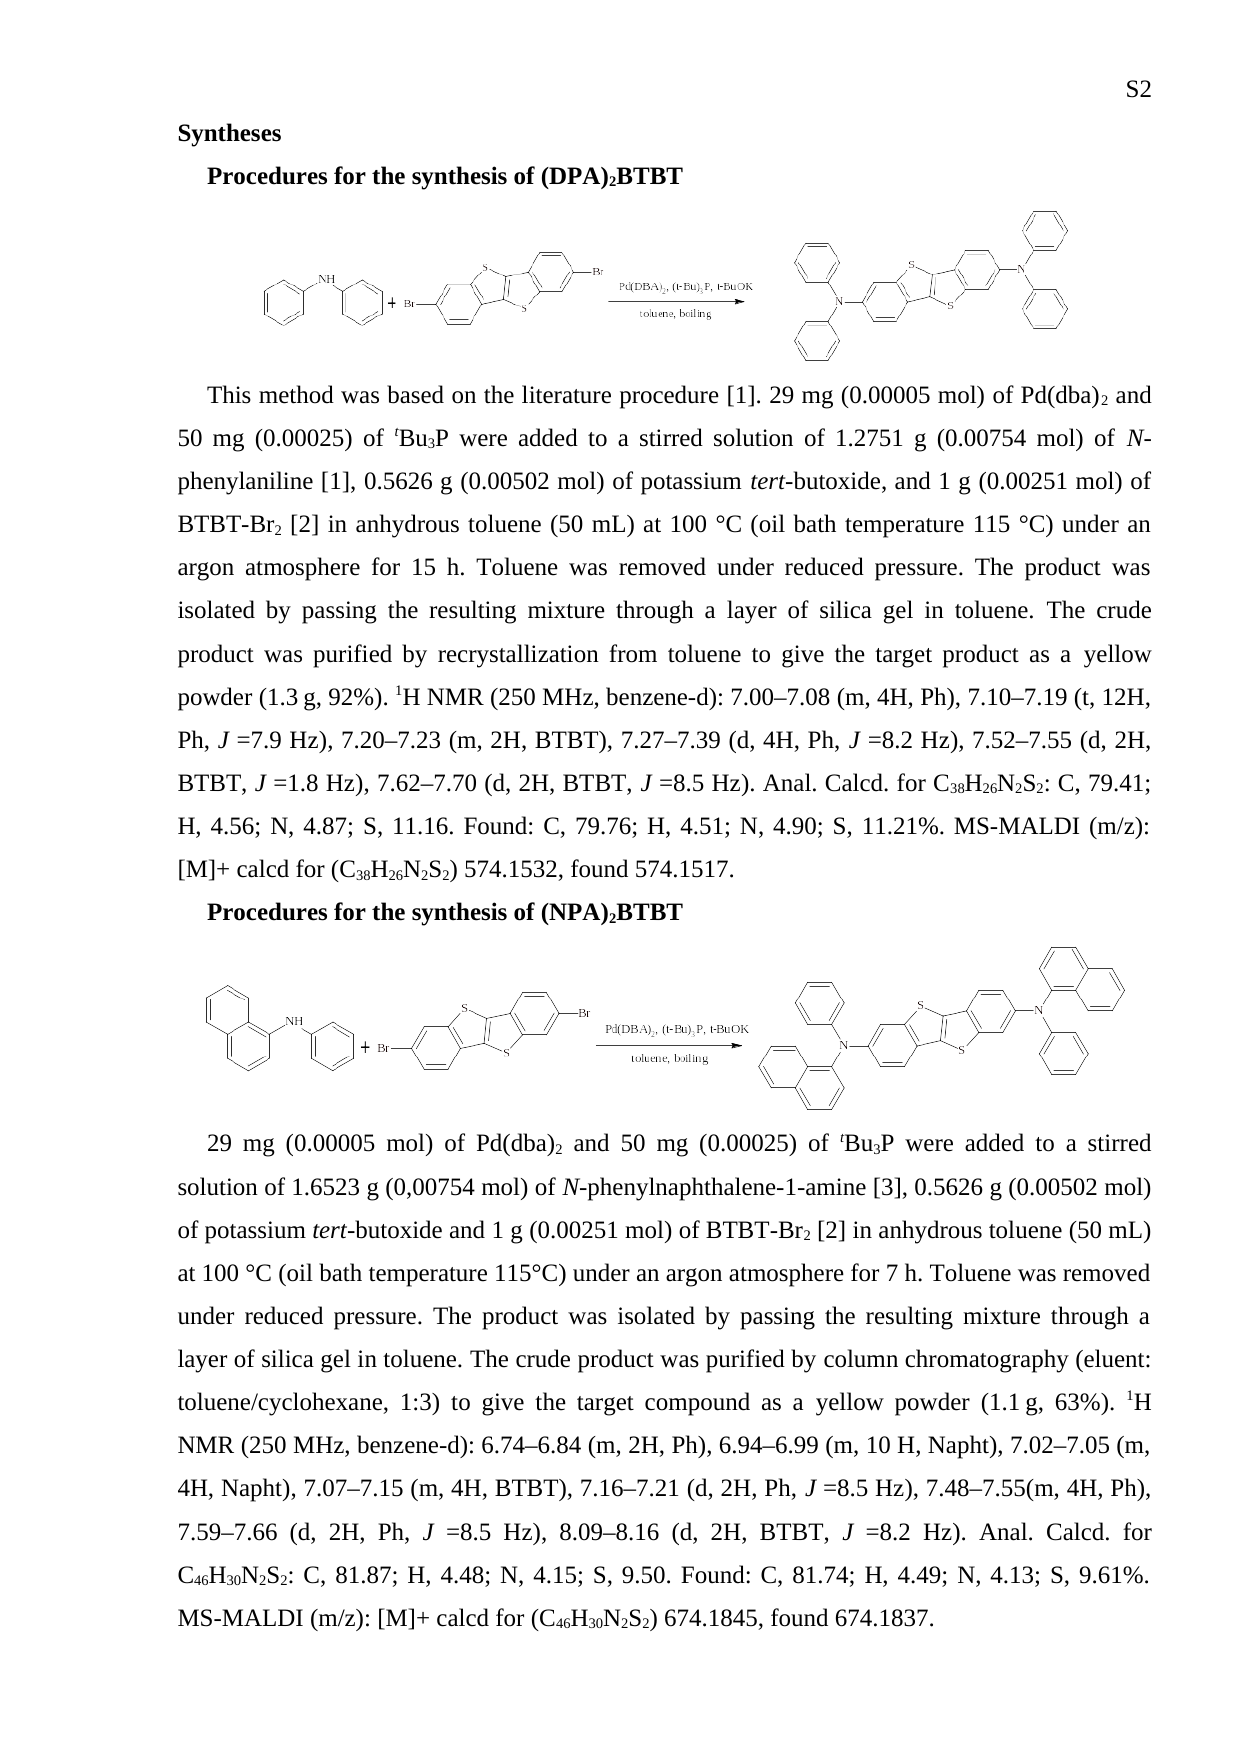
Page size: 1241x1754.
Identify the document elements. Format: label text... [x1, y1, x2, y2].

text This method was based on the literature procedure [1]. 29 mg (0.00005 mol) of Pd(dba)2 and 50 mg (0.00025) of tBu3P were added to a stirred solution of 1.2751 g (0.00754 mol) of N-phenylaniline [1], 0.5626 g (0.00502 mol) of potassium tert-butoxide, and 1 g (0.00251 mol) of BTBT-Br2 [2] in anhydrous toluene (50 mL) at 100 °C (oil bath temperature 115 °C) under an argon atmosphere for 15 h. Toluene was removed under reduced pressure. The product was isolated by passing the resulting mixture through a layer of silica gel in toluene. The crude product was purified by recrystallization from toluene to give the target product as a yellow powder (1.3 g, 92%). 1H NMR (250 MHz, benzene-d): 7.00–7.08 (m, 4H, Ph), 7.10–7.19 (t, 12H, Ph, J =7.9 Hz), 7.20–7.23 (m, 2H, BTBT), 7.27–7.39 (d, 4H, Ph, J =8.2 Hz), 7.52–7.55 (d, 2H, BTBT, J =1.8 Hz), 7.62–7.70 (d, 2H, BTBT, J =8.5 Hz). Anal. Calcd. for C38H26N2S2: C, 79.41; H, 4.56; N, 4.87; S, 11.16. Found: C, 79.76; H, 4.51; N, 4.90; S, 11.21%. MS-MALDI (m/z): [M]+ calcd for (C38H26N2S2) 574.1532, found 574.1517. [177, 380, 1152, 883]
subtitle Procedures for the synthesis of (NPA)2BTBT [177, 897, 1152, 926]
subtitle Procedures for the synthesis of (DPA)2BTBT [177, 161, 1152, 190]
subtitle Syntheses [177, 118, 1152, 147]
text 29 mg (0.00005 mol) of Pd(dba)2 and 50 mg (0.00025) of tBu3P were added to a stirred solution of 1.6523 g (0,00754 mol) of N-phenylnaphthalene-1-amine [3], 0.5626 g (0.00502 mol) of potassium tert-butoxide and 1 g (0.00251 mol) of BTBT-Br2 [2] in anhydrous toluene (50 mL) at 100 °C (oil bath temperature 115°C) under an argon atmosphere for 7 h. Toluene was removed under reduced pressure. The product was isolated by passing the resulting mixture through a layer of silica gel in toluene. The crude product was purified by column chromatography (eluent: toluene/cyclohexane, 1:3) to give the target compound as a yellow powder (1.1 g, 63%). 1H NMR (250 MHz, benzene-d): 6.74–6.84 (m, 2H, Ph), 6.94–6.99 (m, 10 H, Napht), 7.02–7.05 (m, 4H, Napht), 7.07–7.15 (m, 4H, BTBT), 7.16–7.21 (d, 2H, Ph, J =8.5 Hz), 7.48–7.55(m, 4H, Ph), 7.59–7.66 (d, 2H, Ph, J =8.5 Hz), 8.09–8.16 (d, 2H, BTBT, J =8.2 Hz). Anal. Calcd. for C46H30N2S2: C, 81.87; H, 4.48; N, 4.15; S, 9.50. Found: C, 81.74; H, 4.49; N, 4.13; S, 9.61%. MS-MALDI (m/z): [M]+ calcd for (C46H30N2S2) 674.1845, found 674.1837. [177, 1128, 1152, 1632]
